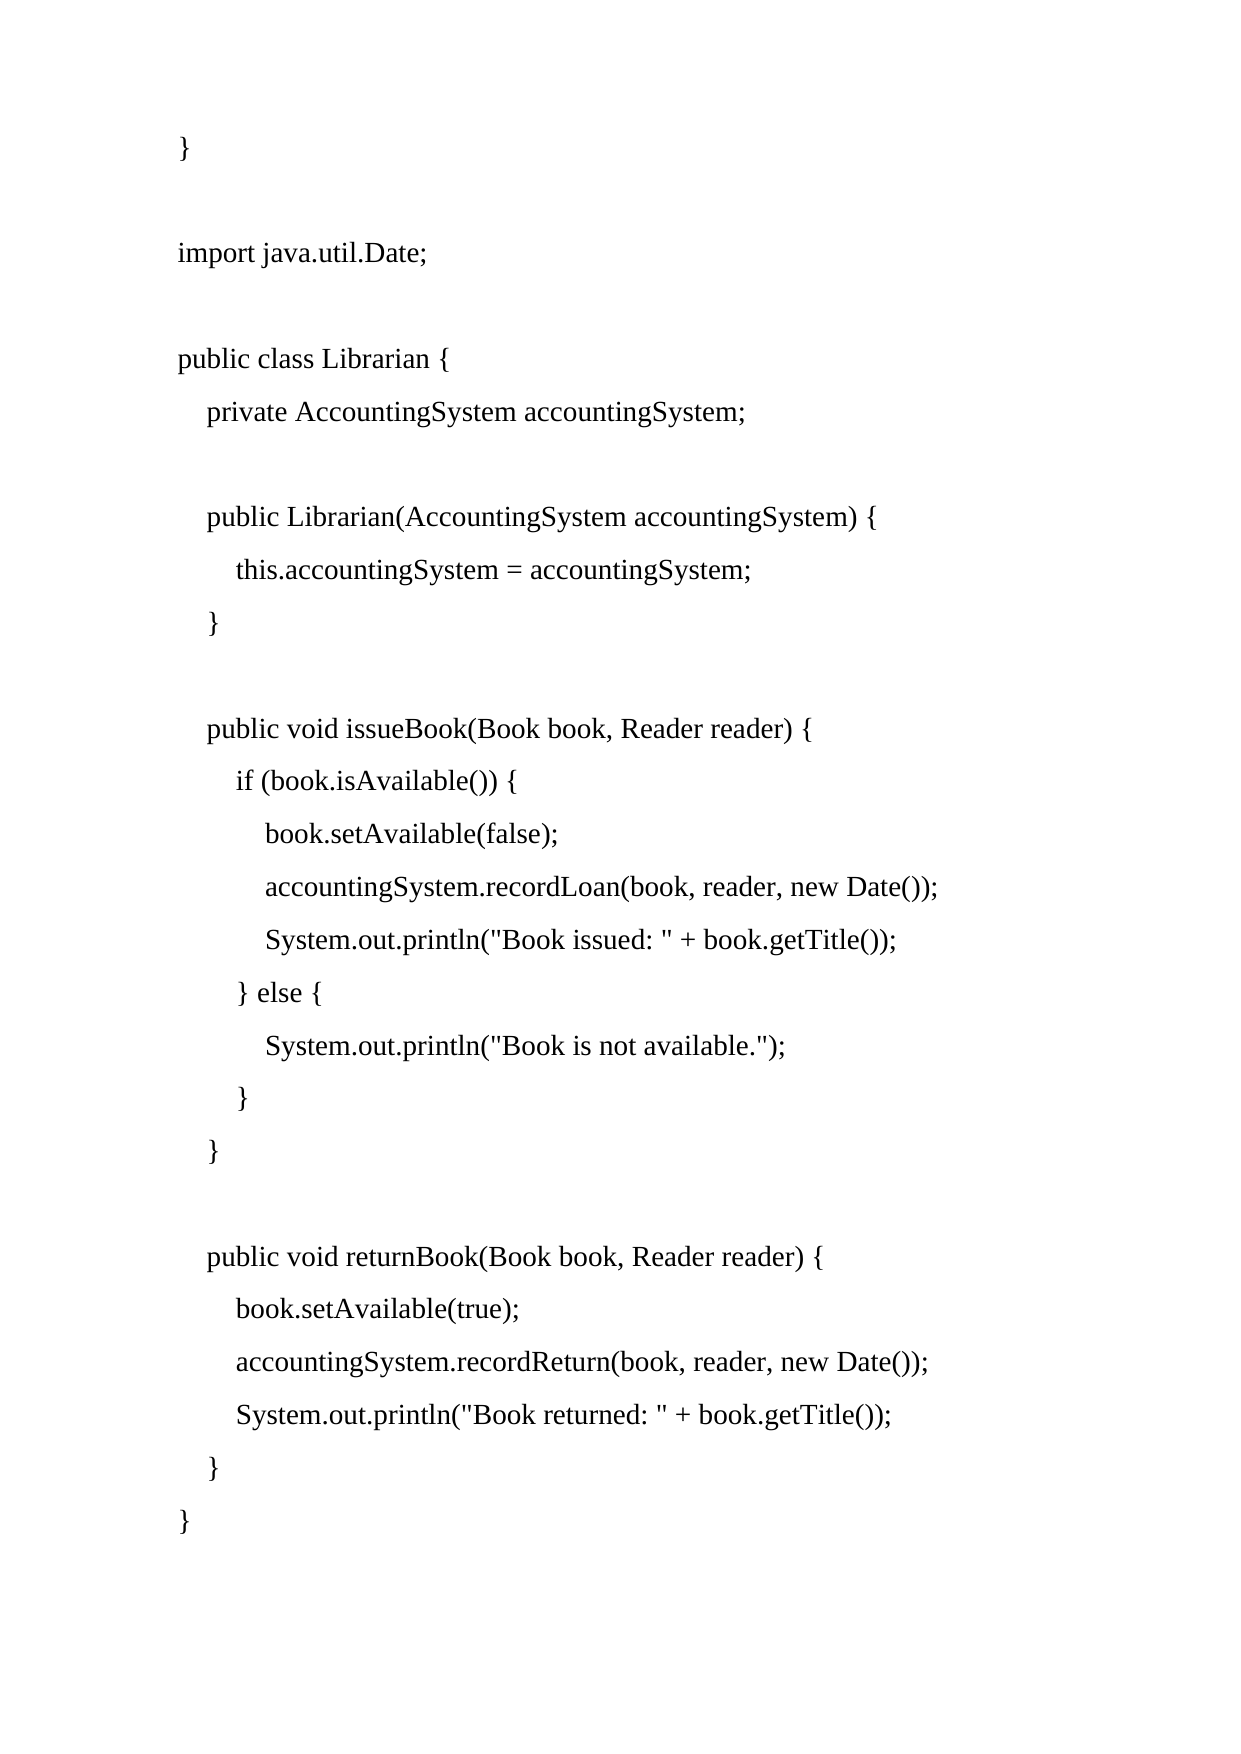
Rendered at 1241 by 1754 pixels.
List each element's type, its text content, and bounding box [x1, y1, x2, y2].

text public void returnBook(Book book, Reader reader) { [177, 1239, 1152, 1272]
text } else { [177, 975, 1152, 1008]
text System.out.println("Book is not available."); [177, 1028, 1152, 1061]
text book.setAvailable(false); [177, 816, 1152, 850]
text } [177, 1080, 1152, 1114]
text this.accountingSystem = accountingSystem; [177, 552, 1152, 586]
text if (book.isAvailable()) { [177, 763, 1152, 797]
text public void issueBook(Book book, Reader reader) { [177, 711, 1152, 744]
text } [177, 130, 1152, 163]
text public class Librarian { [177, 341, 1152, 374]
text System.out.println("Book returned: " + book.getTitle()); [177, 1397, 1152, 1431]
text private AccountingSystem accountingSystem; [177, 394, 1152, 427]
text public Librarian(AccountingSystem accountingSystem) { [177, 499, 1152, 533]
text } [177, 605, 1152, 639]
text } [177, 1503, 1152, 1536]
text } [177, 1450, 1152, 1484]
text accountingSystem.recordLoan(book, reader, new Date()); [177, 869, 1152, 903]
text book.setAvailable(true); [177, 1292, 1152, 1325]
text } [177, 1133, 1152, 1167]
text accountingSystem.recordReturn(book, reader, new Date()); [177, 1344, 1152, 1378]
text System.out.println("Book issued: " + book.getTitle()); [177, 922, 1152, 956]
text import java.util.Date; [177, 235, 1152, 269]
